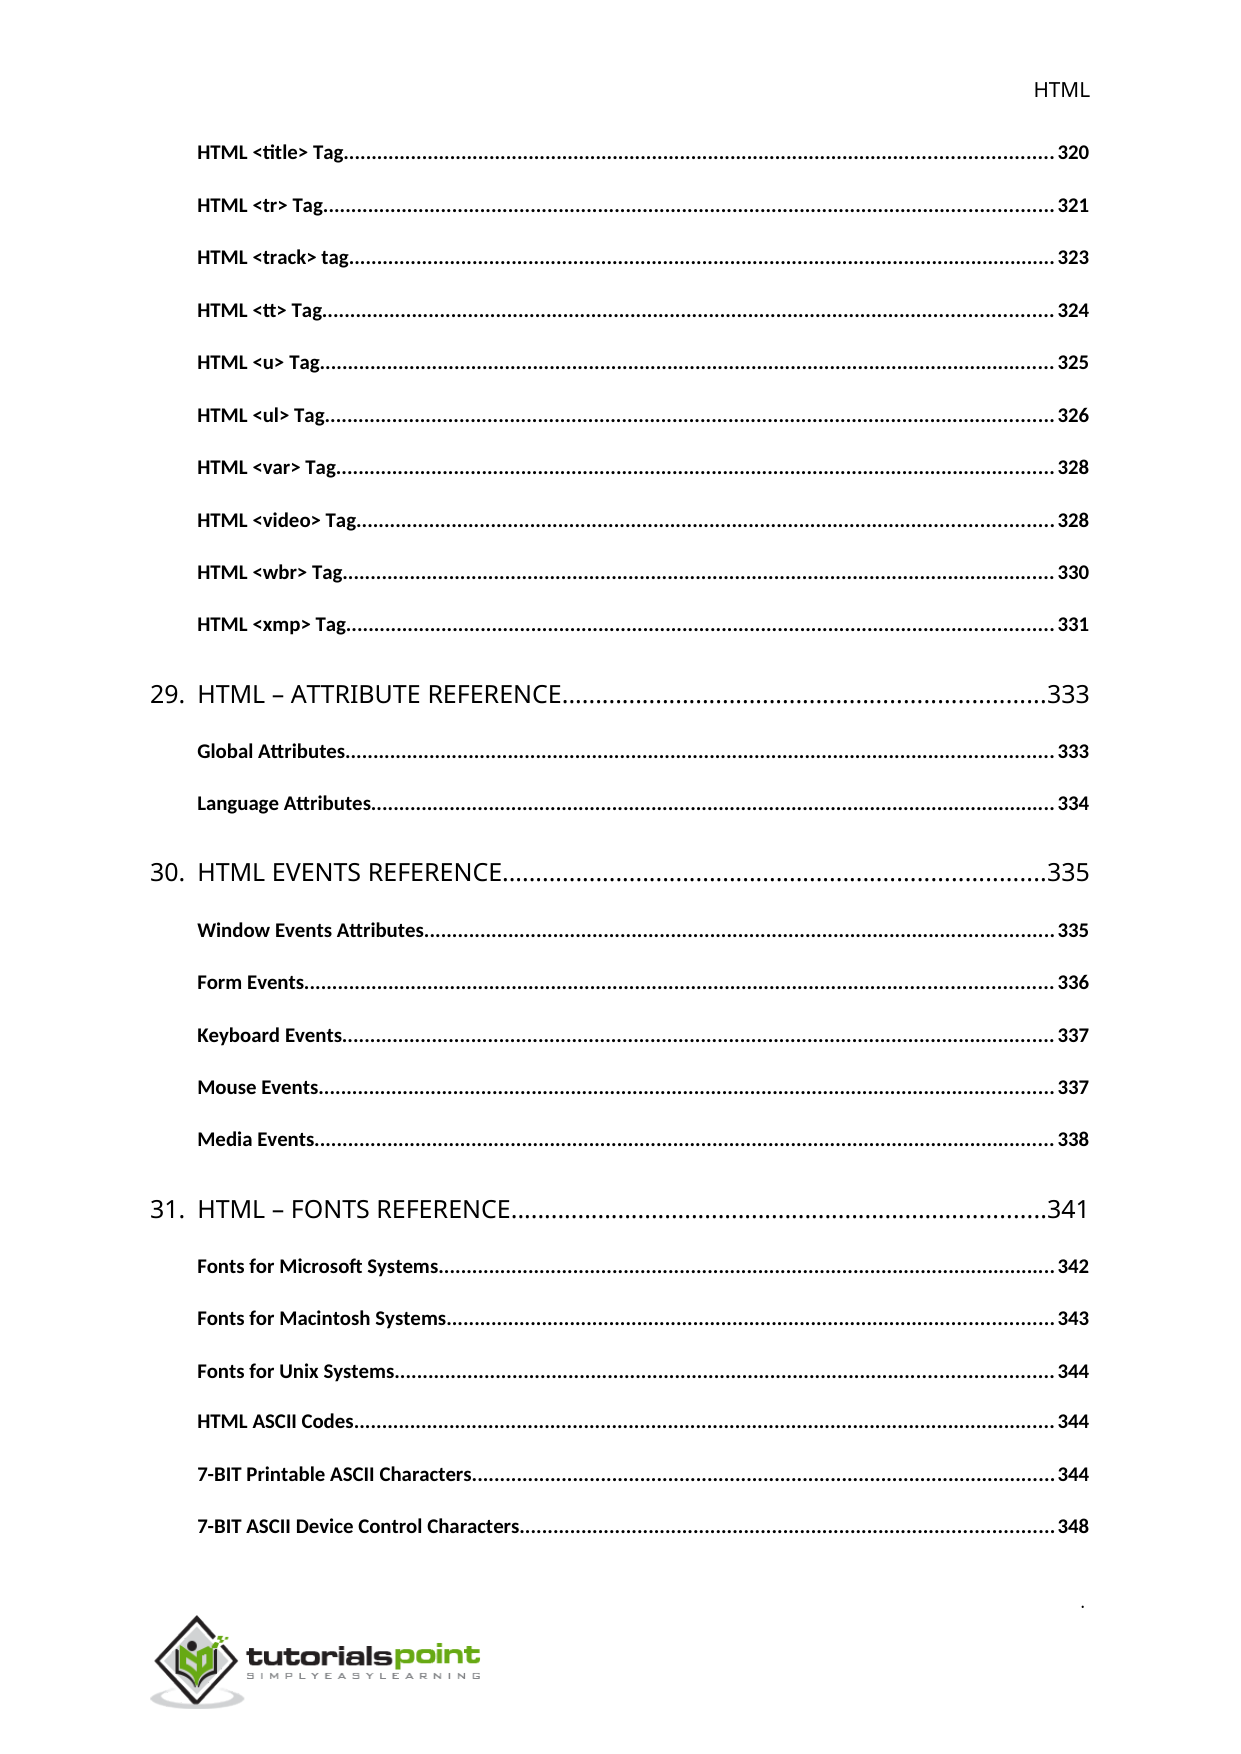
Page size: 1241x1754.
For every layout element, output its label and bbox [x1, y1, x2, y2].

picture [150, 1615, 481, 1709]
